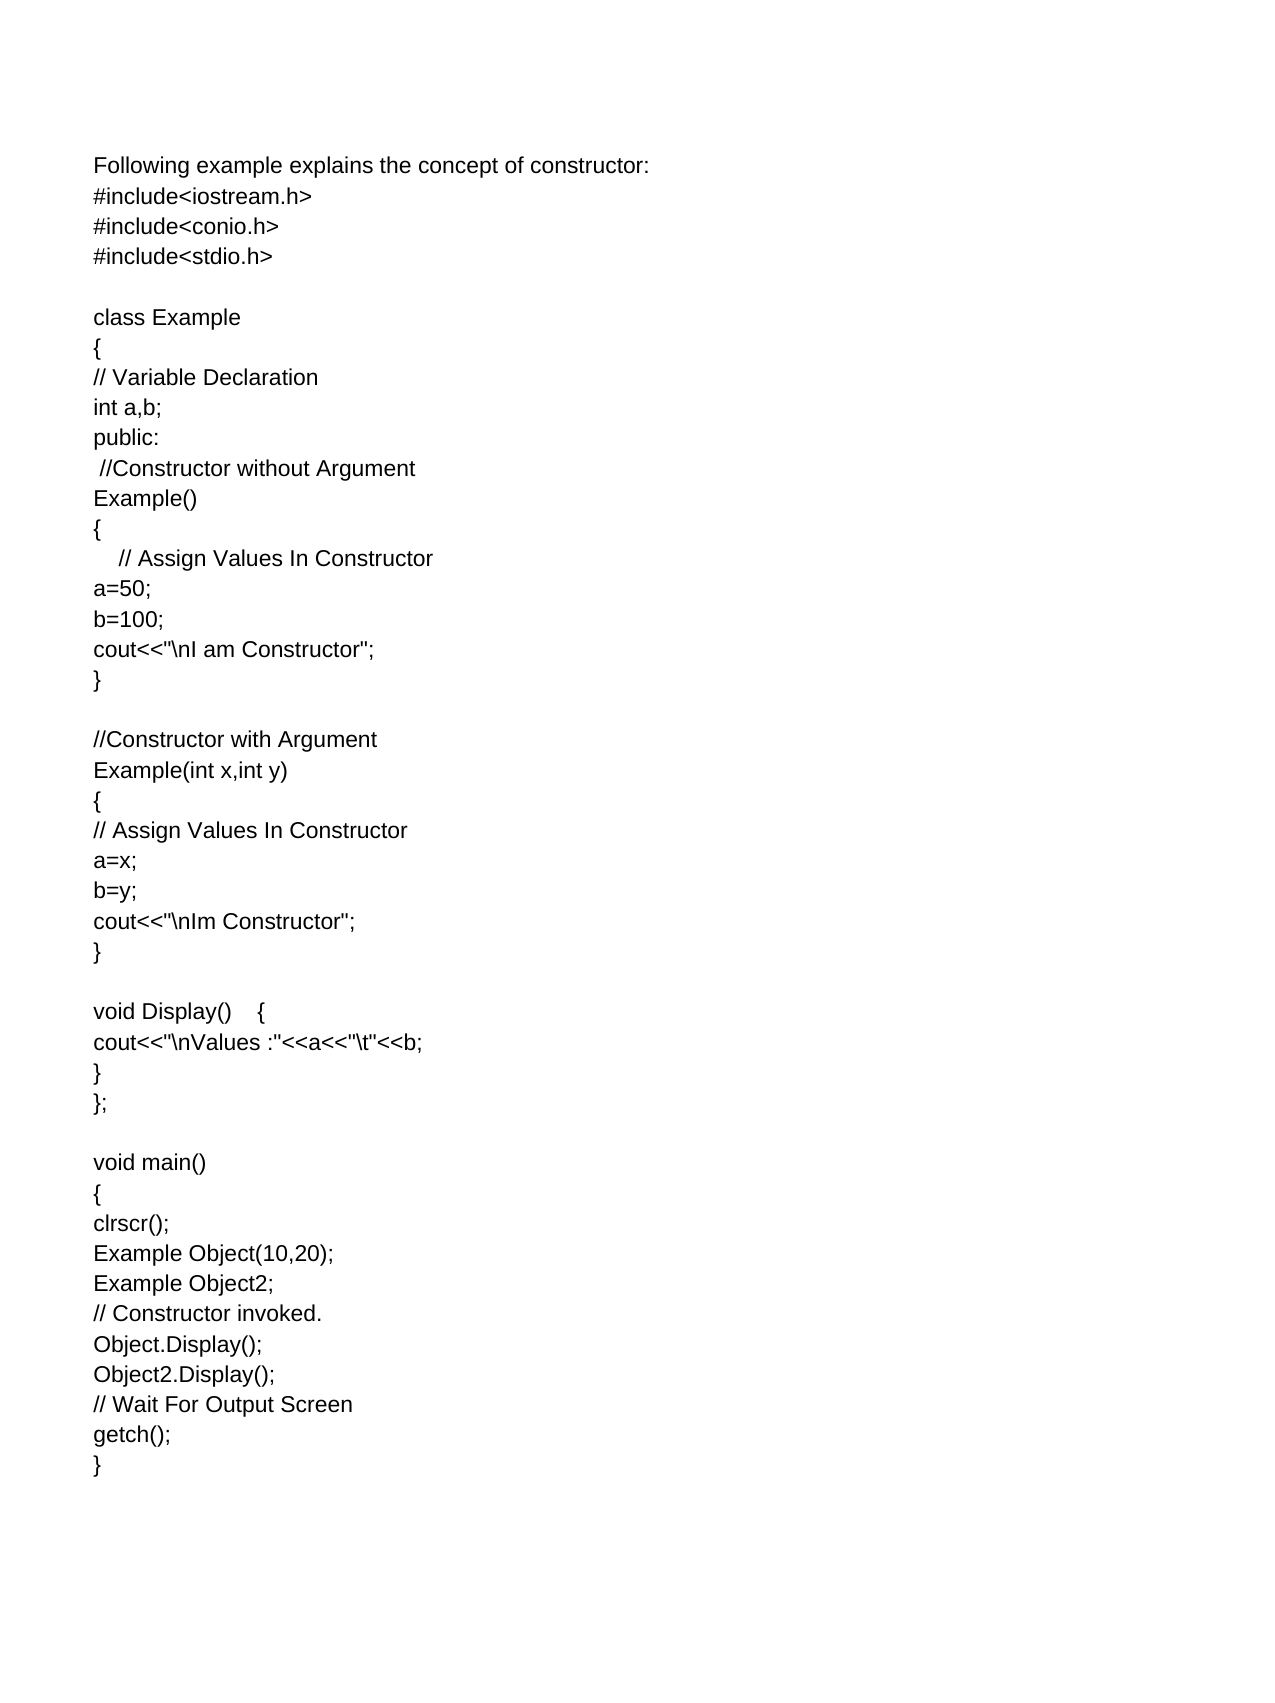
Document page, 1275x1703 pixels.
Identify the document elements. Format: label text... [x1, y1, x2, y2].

text { [93, 334, 1196, 360]
text b=100; [93, 606, 1196, 632]
text Example Object2; [93, 1270, 1196, 1297]
text Example(int x,int y) [93, 757, 1196, 783]
text Example() [93, 485, 1196, 511]
text //Constructor without Argument [93, 454, 1196, 481]
text void Display() { [93, 998, 1196, 1025]
text #include<stdio.h> [93, 243, 1196, 269]
text { [93, 515, 1196, 541]
text clrscr(); [93, 1210, 1196, 1236]
text } [93, 1451, 1196, 1478]
text { [93, 787, 1196, 813]
text Object2.Display(); [93, 1361, 1196, 1387]
text } [93, 1059, 1196, 1085]
text { [93, 1179, 1196, 1206]
text int a,b; [93, 394, 1196, 421]
text //Constructor with Argument [93, 726, 1196, 753]
text void main() [93, 1149, 1196, 1176]
text #include<conio.h> [93, 213, 1196, 239]
text a=x; [93, 847, 1196, 874]
text cout<<"\nI am Constructor"; [93, 636, 1196, 662]
text // Constructor invoked. [93, 1300, 1196, 1327]
text // Assign Values In Constructor [93, 817, 1196, 843]
text Example Object(10,20); [93, 1240, 1196, 1266]
text cout<<"\nValues :"<<a<<"\t"<<b; [93, 1028, 1196, 1055]
text } [93, 666, 1196, 692]
text a=50; [93, 575, 1196, 602]
text getch(); [93, 1421, 1196, 1448]
text } [93, 938, 1196, 964]
text Object.Display(); [93, 1331, 1196, 1357]
text class Example [93, 303, 1196, 330]
text cout<<"\nIm Constructor"; [93, 908, 1196, 934]
text // Variable Declaration [93, 364, 1196, 390]
text b=y; [93, 877, 1196, 904]
text public: [93, 424, 1196, 451]
text // Assign Values In Constructor [93, 545, 1196, 572]
text #include<iostream.h> [93, 183, 1196, 209]
text }; [93, 1089, 1196, 1115]
text Following example explains the concept of constructor: [93, 152, 1196, 179]
text // Wait For Output Screen [93, 1391, 1196, 1417]
